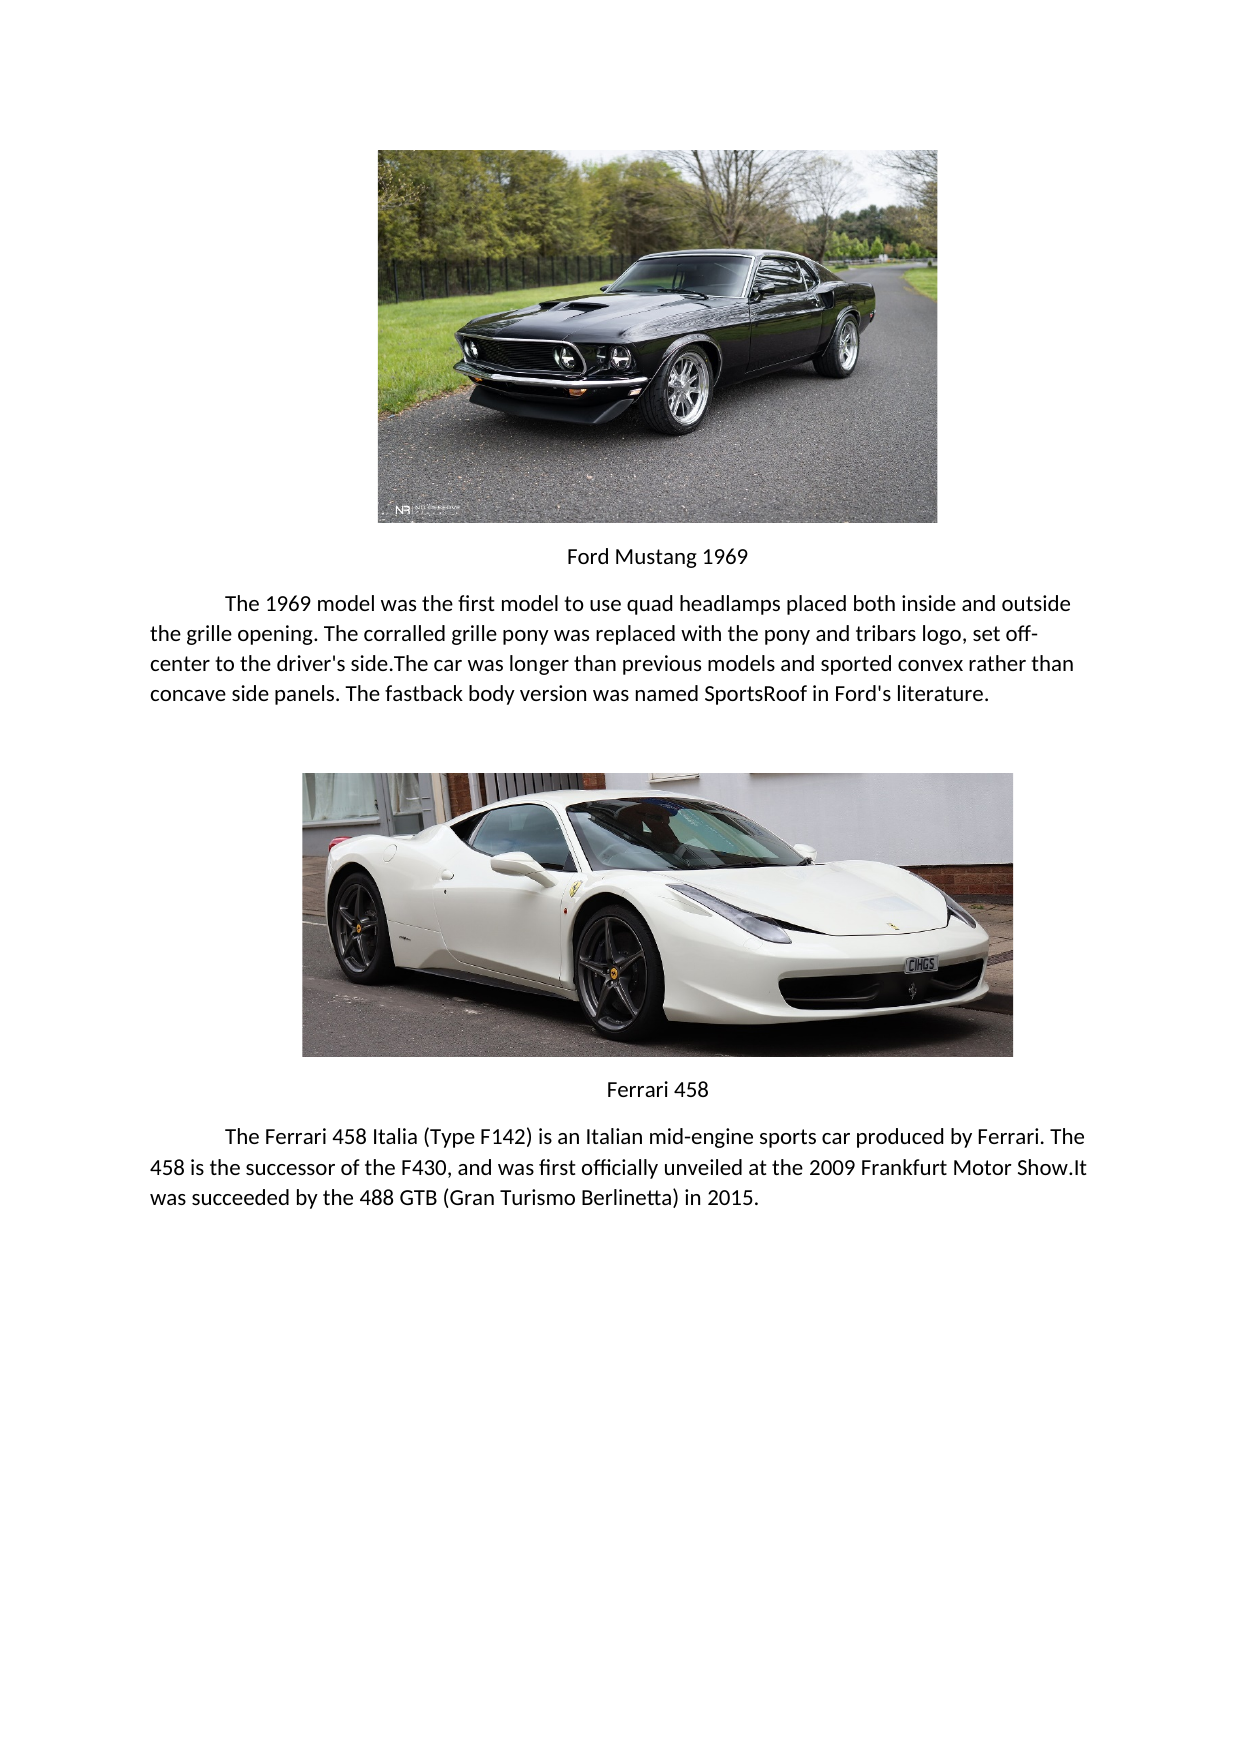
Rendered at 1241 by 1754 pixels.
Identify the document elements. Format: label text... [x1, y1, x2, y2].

text Ferrari 458 [150, 1076, 1090, 1103]
picture [302, 773, 1014, 1057]
picture [377, 150, 938, 523]
text Ford Mustang 1969 [150, 542, 1090, 570]
text The Ferrari 458 Italia (Type F142) is an Italian mid-engine sports car produced by Ferrari. The 458 is the successor of the F430, and was first officially unveiled at the 2009 Frankfurt Motor Show.It was succeeded by the 488 GTB (Gran Turismo Berlinetta) in 2015. [150, 1122, 1090, 1211]
text The 1969 model was the first model to use quad headlamps placed both inside and outside the grille opening. The corralled grille pony was replaced with the pony and tribars logo, set off-center to the driver's side.The car was longer than previous models and sported convex rather than concave side panels. The fastback body version was named SportsRoof in Ford's literature. [150, 589, 1090, 707]
